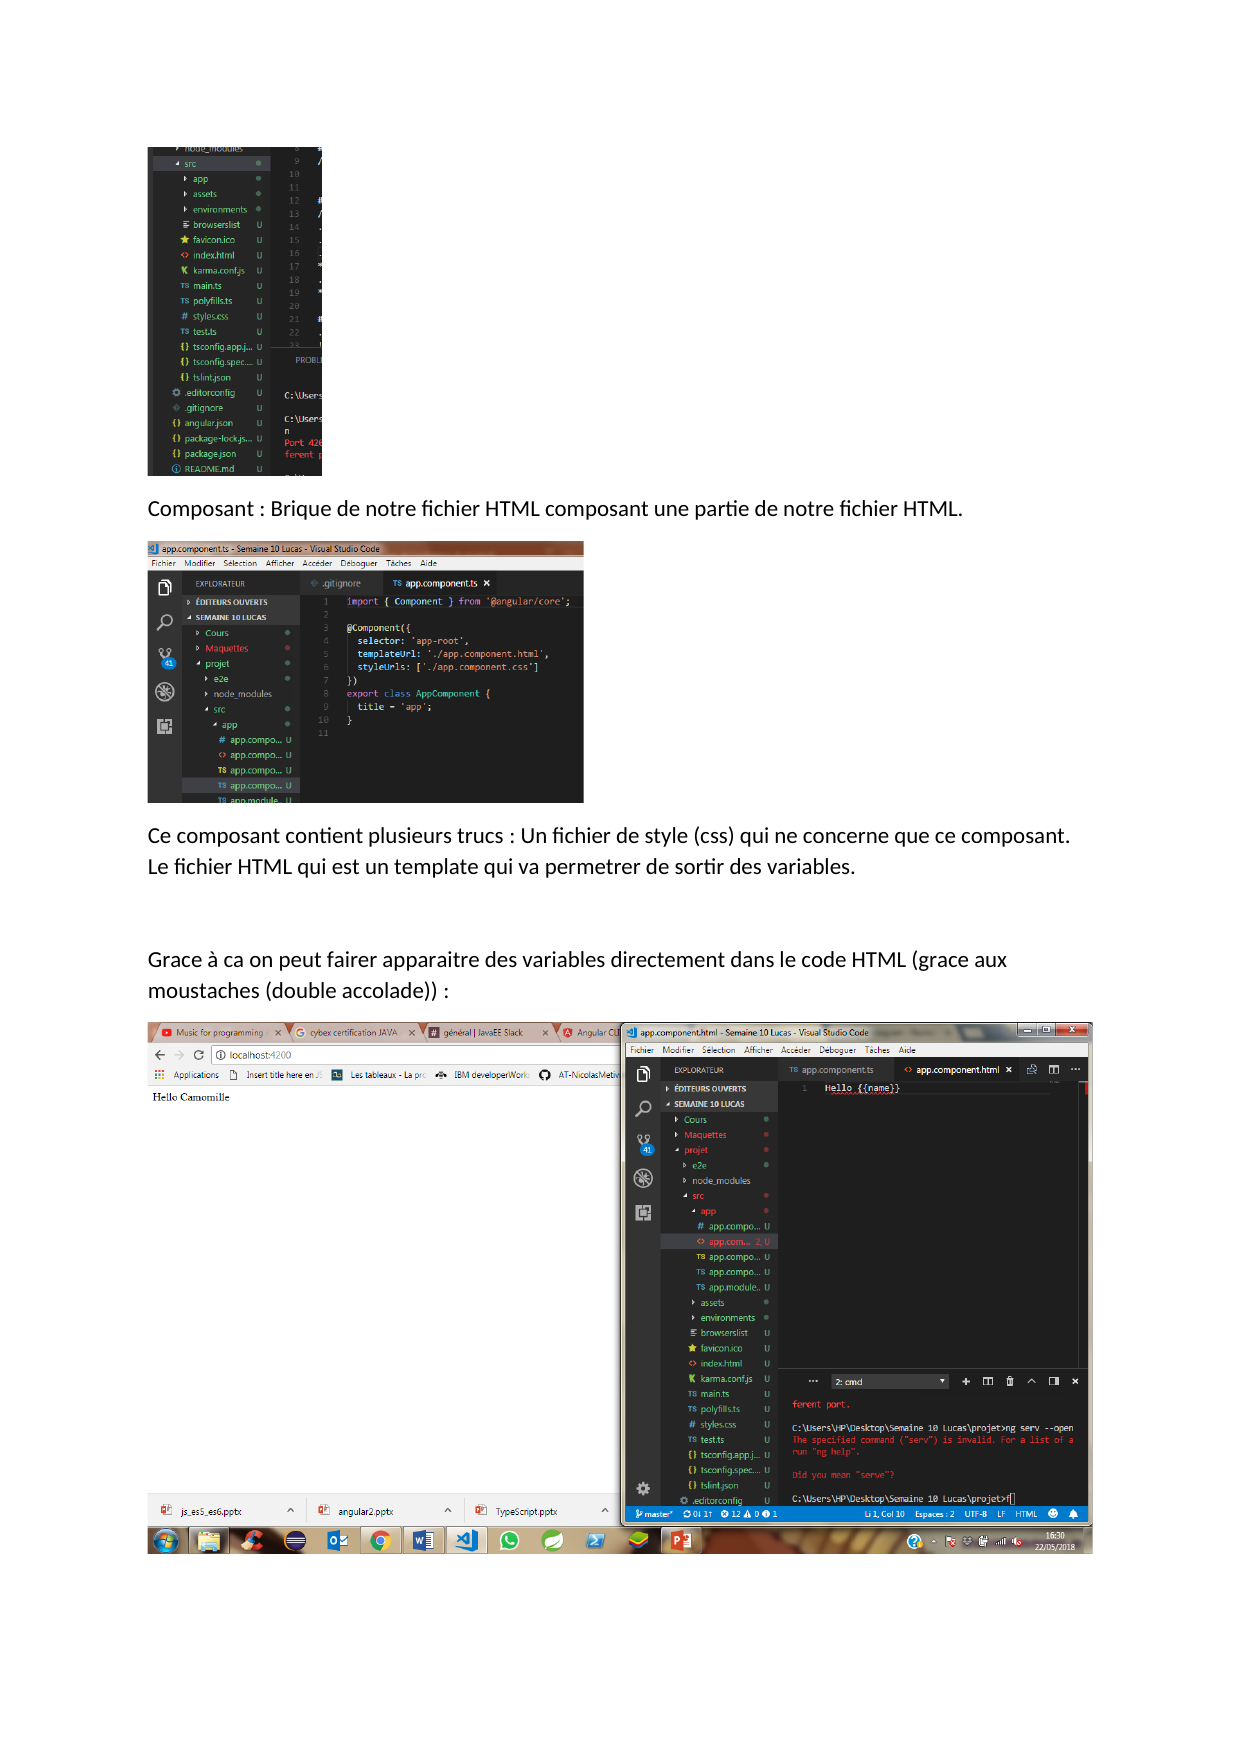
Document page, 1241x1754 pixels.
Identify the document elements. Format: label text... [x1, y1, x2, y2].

text Composant : Brique de notre fichier HTML composant une partie de notre fichier HTML. [148, 494, 1093, 522]
text Grace à ca on peut fairer apparaitre des variables directement dans le code HTML (grace aux moustaches (double accolade)) : [148, 946, 1093, 1004]
picture [147, 541, 584, 803]
text Ce composant contient plusieurs trucs : Un fichier de style (css) qui ne concerne que ce composant. Le fichier HTML qui est un template qui va permetrer de sortir des variables. [148, 822, 1093, 880]
picture [147, 1022, 1093, 1554]
picture [147, 147, 322, 476]
